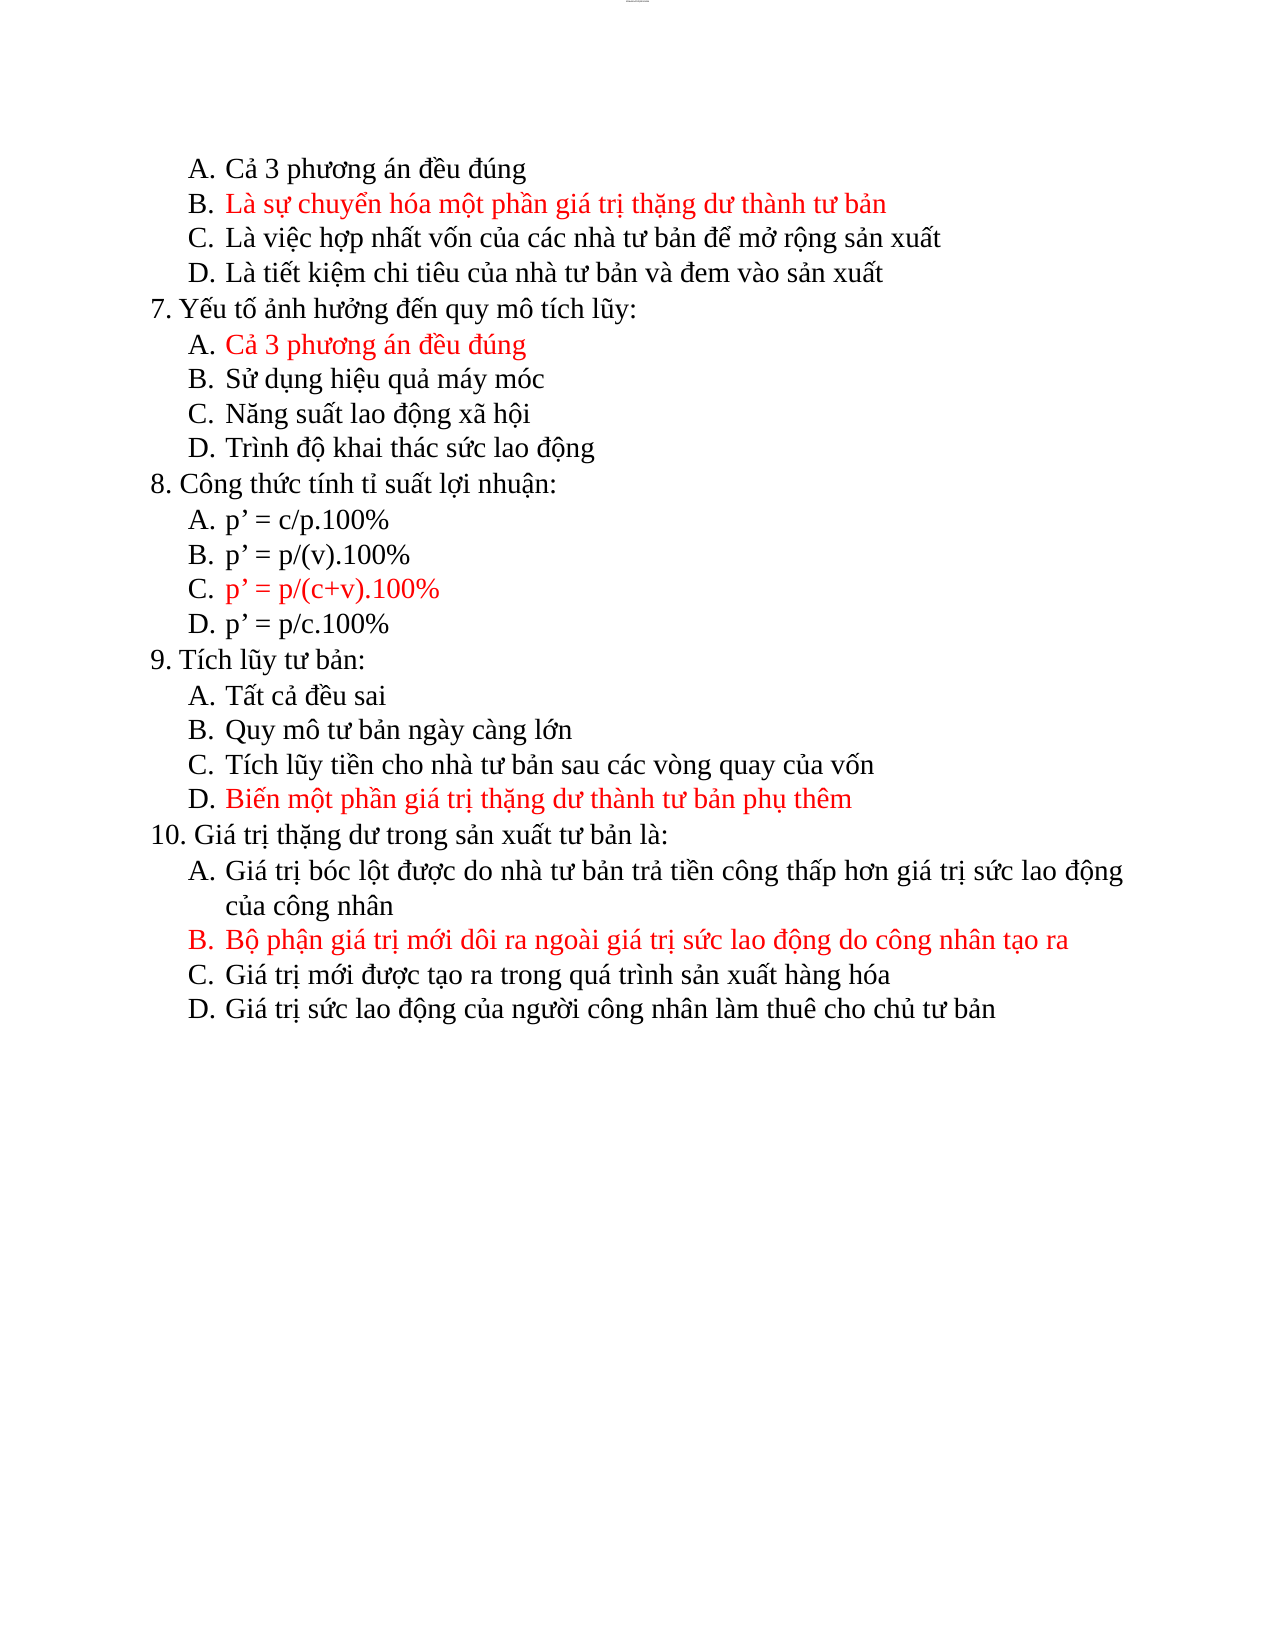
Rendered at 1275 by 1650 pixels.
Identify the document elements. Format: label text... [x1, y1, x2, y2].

list Tất cả đều sai [188, 678, 1125, 711]
list p’ = p/(c+v).100% [188, 571, 1125, 605]
list Năng suất lao động xã hội [188, 396, 1125, 429]
list Giá trị bóc lột được do nhà tư bản trả tiền công thấp hơn giá trị sức lao động của công nhân [188, 853, 1125, 921]
list Là tiết kiệm chi tiêu của nhà tư bản và đem vào sản xuất [188, 255, 1125, 288]
list Bộ phận giá trị mới dôi ra ngoài giá trị sức lao động do công nhân tạo ra [188, 922, 1125, 956]
list Là việc hợp nhất vốn của các nhà tư bản để mở rộng sản xuất [188, 220, 1125, 254]
list p’ = c/p.100% [188, 502, 1125, 536]
list Biến một phần giá trị thặng dư thành tư bản phụ thêm [188, 781, 1125, 815]
list p’ = p/(v).100% [188, 537, 1125, 570]
text 10. Giá trị thặng dư trong sản xuất tư bản là: [150, 817, 1125, 851]
text 7. Yếu tố ảnh hưởng đến quy mô tích lũy: [150, 291, 1125, 324]
list Tích lũy tiền cho nhà tư bản sau các vòng quay của vốn [188, 747, 1125, 780]
list p’ = p/c.100% [188, 606, 1125, 639]
list Trình độ khai thác sức lao động [188, 430, 1125, 464]
list Giá trị mới được tạo ra trong quá trình sản xuất hàng hóa [188, 957, 1125, 990]
list Là sự chuyển hóa một phần giá trị thặng dư thành tư bản [188, 186, 1125, 219]
list Cả 3 phương án đều đúng [188, 151, 1125, 185]
list Cả 3 phương án đều đúng [188, 327, 1125, 360]
text 9. Tích lũy tư bản: [150, 642, 1125, 675]
list Giá trị sức lao động của người công nhân làm thuê cho chủ tư bản [188, 991, 1125, 1025]
list Quy mô tư bản ngày càng lớn [188, 712, 1125, 746]
text 8. Công thức tính tỉ suất lợi nhuận: [150, 466, 1125, 500]
list Sử dụng hiệu quả máy móc [188, 361, 1125, 395]
